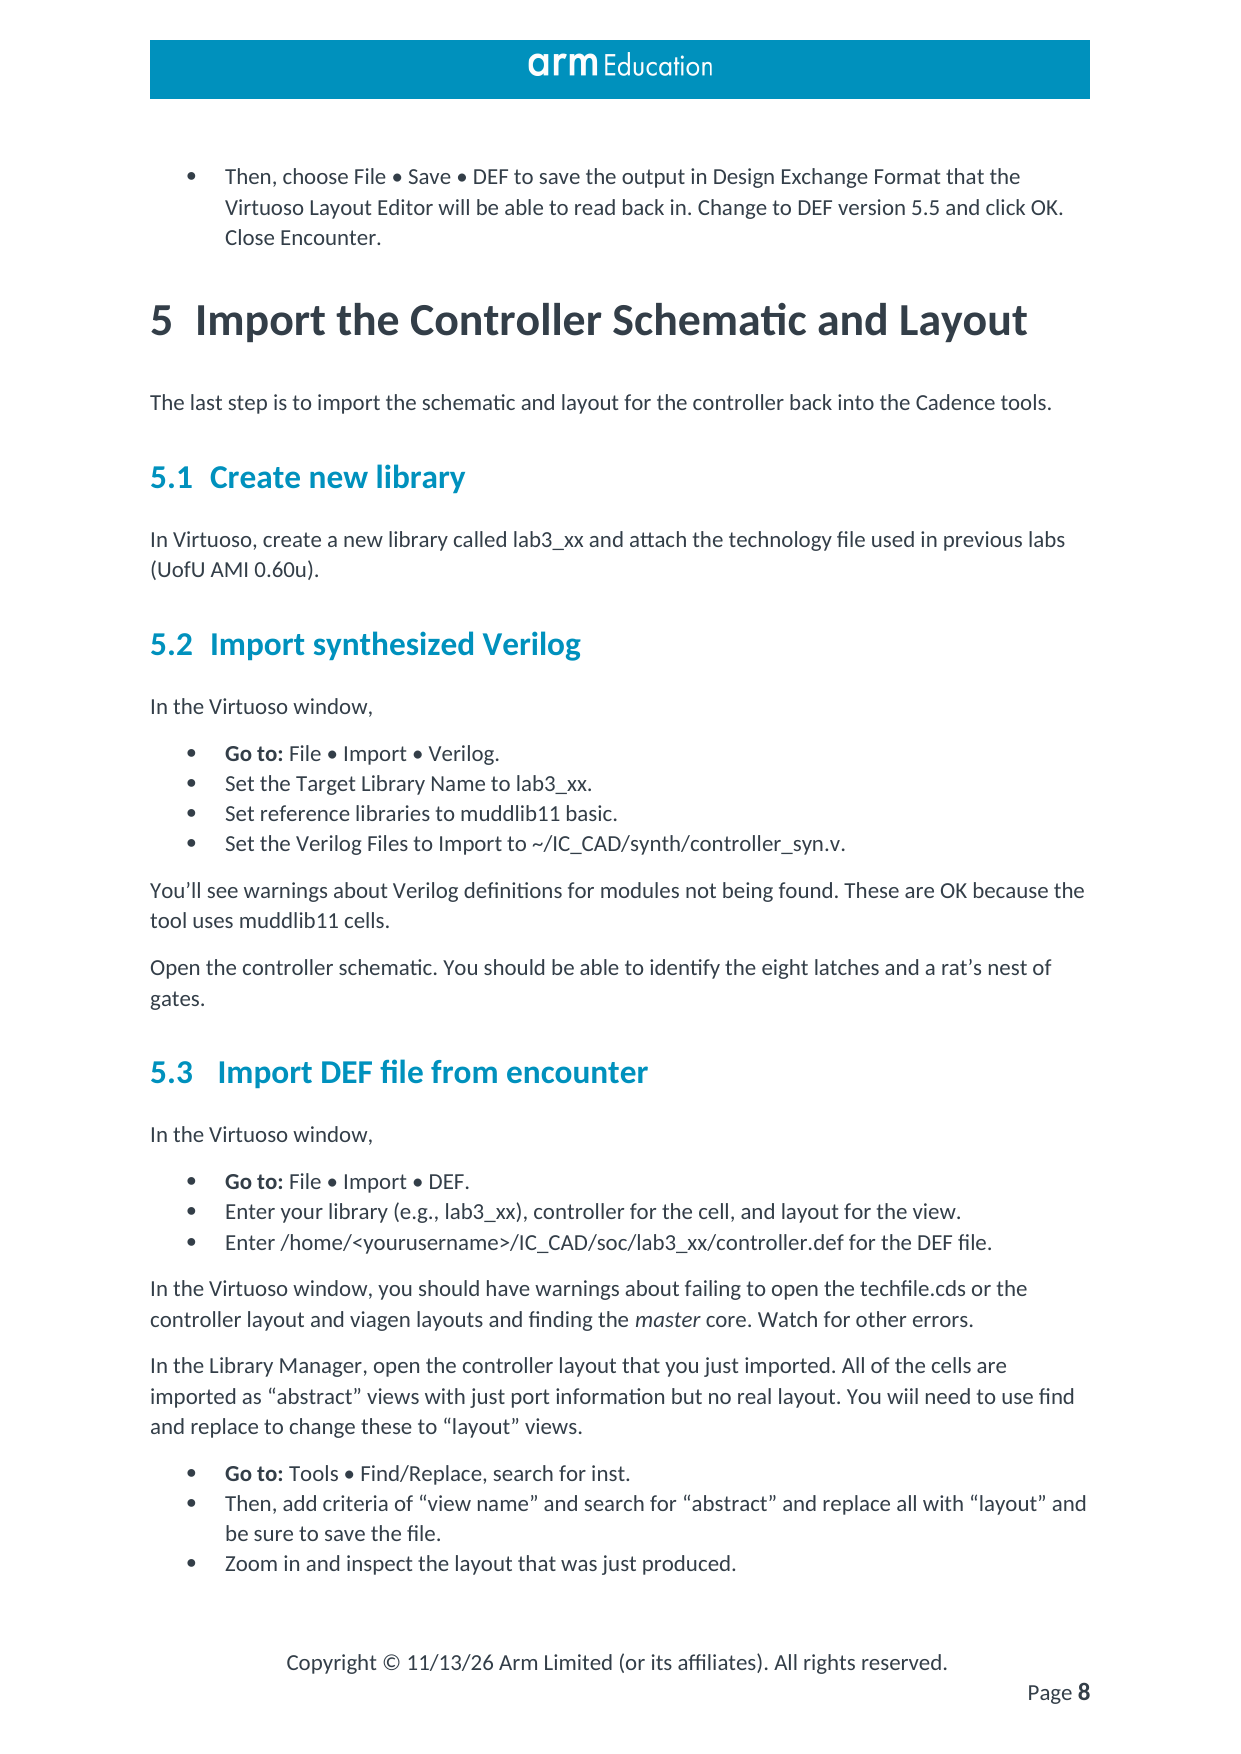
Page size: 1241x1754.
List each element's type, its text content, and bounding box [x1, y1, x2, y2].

picture [554, 54, 566, 75]
subtitle Import synthesized Verilog [150, 623, 1090, 664]
text You’ll see warnings about Verilog definitions for modules not being found. These are OK because the tool uses muddlib11 cells. [150, 876, 1090, 934]
subtitle Import the Controller Schematic and Layout [150, 291, 1090, 347]
list Zoom in and inspect the layout that was just produced. [187, 1549, 1090, 1577]
picture [529, 54, 548, 75]
list Then, choose File • Save • DEF to save the output in Design Exchange Format that the Virtuoso Layout Editor will be able to read back in. Change to DEF version 5.5 and click OK. Close Encounter. [187, 162, 1090, 251]
list Then, add criteria of “view name” and search for “abstract” and replace all with “layout” and be sure to save the file. [187, 1489, 1090, 1547]
subtitle Create new library [150, 456, 1090, 497]
text In the Library Manager, open the controller layout that you just imported. All of the cells are imported as “abstract” views with just port information but no real layout. You wiil need to use find and replace to change these to “layout” views. [150, 1352, 1090, 1440]
picture [606, 55, 615, 75]
text In the Virtuoso window, [150, 692, 1090, 720]
text Open the controller schematic. You should be able to identify the eight latches and a rat’s nest of gates. [150, 953, 1090, 1012]
list Go to: File • Import • DEF. [187, 1167, 1090, 1195]
list Enter your library (e.g., lab3_xx), controller for the cell, and layout for the view. [187, 1197, 1090, 1225]
list Go to: Tools • Find/Replace, search for inst. [187, 1459, 1090, 1487]
text In the Virtuoso window, [150, 1120, 1090, 1148]
list Set the Verilog Files to Import to ~/IC_CAD/synth/controller_syn.v. [187, 829, 1090, 857]
list Set reference libraries to muddlib11 basic. [187, 799, 1090, 827]
subtitle Import DEF file from encounter [150, 1051, 1090, 1092]
list Enter /home/<yourusername>/IC_CAD/soc/lab3_xx/controller.def for the DEF file. [187, 1228, 1090, 1256]
picture [675, 58, 679, 75]
text In the Virtuoso window, you should have warnings about failing to open the techfile.cds or the controller layout and viagen layouts and finding the master core. Watch for other errors. [150, 1274, 1090, 1333]
list Go to: File • Import • Verilog. [187, 739, 1090, 767]
text The last step is to import the schematic and layout for the controller back into the Cadence tools. [150, 388, 1090, 416]
picture [570, 54, 597, 75]
list Set the Target Library Name to lab3_xx. [187, 769, 1090, 797]
text In Virtuoso, create a new library called lab3_xx and attach the technology file used in previous labs (UofU AMI 0.60u). [150, 525, 1090, 583]
